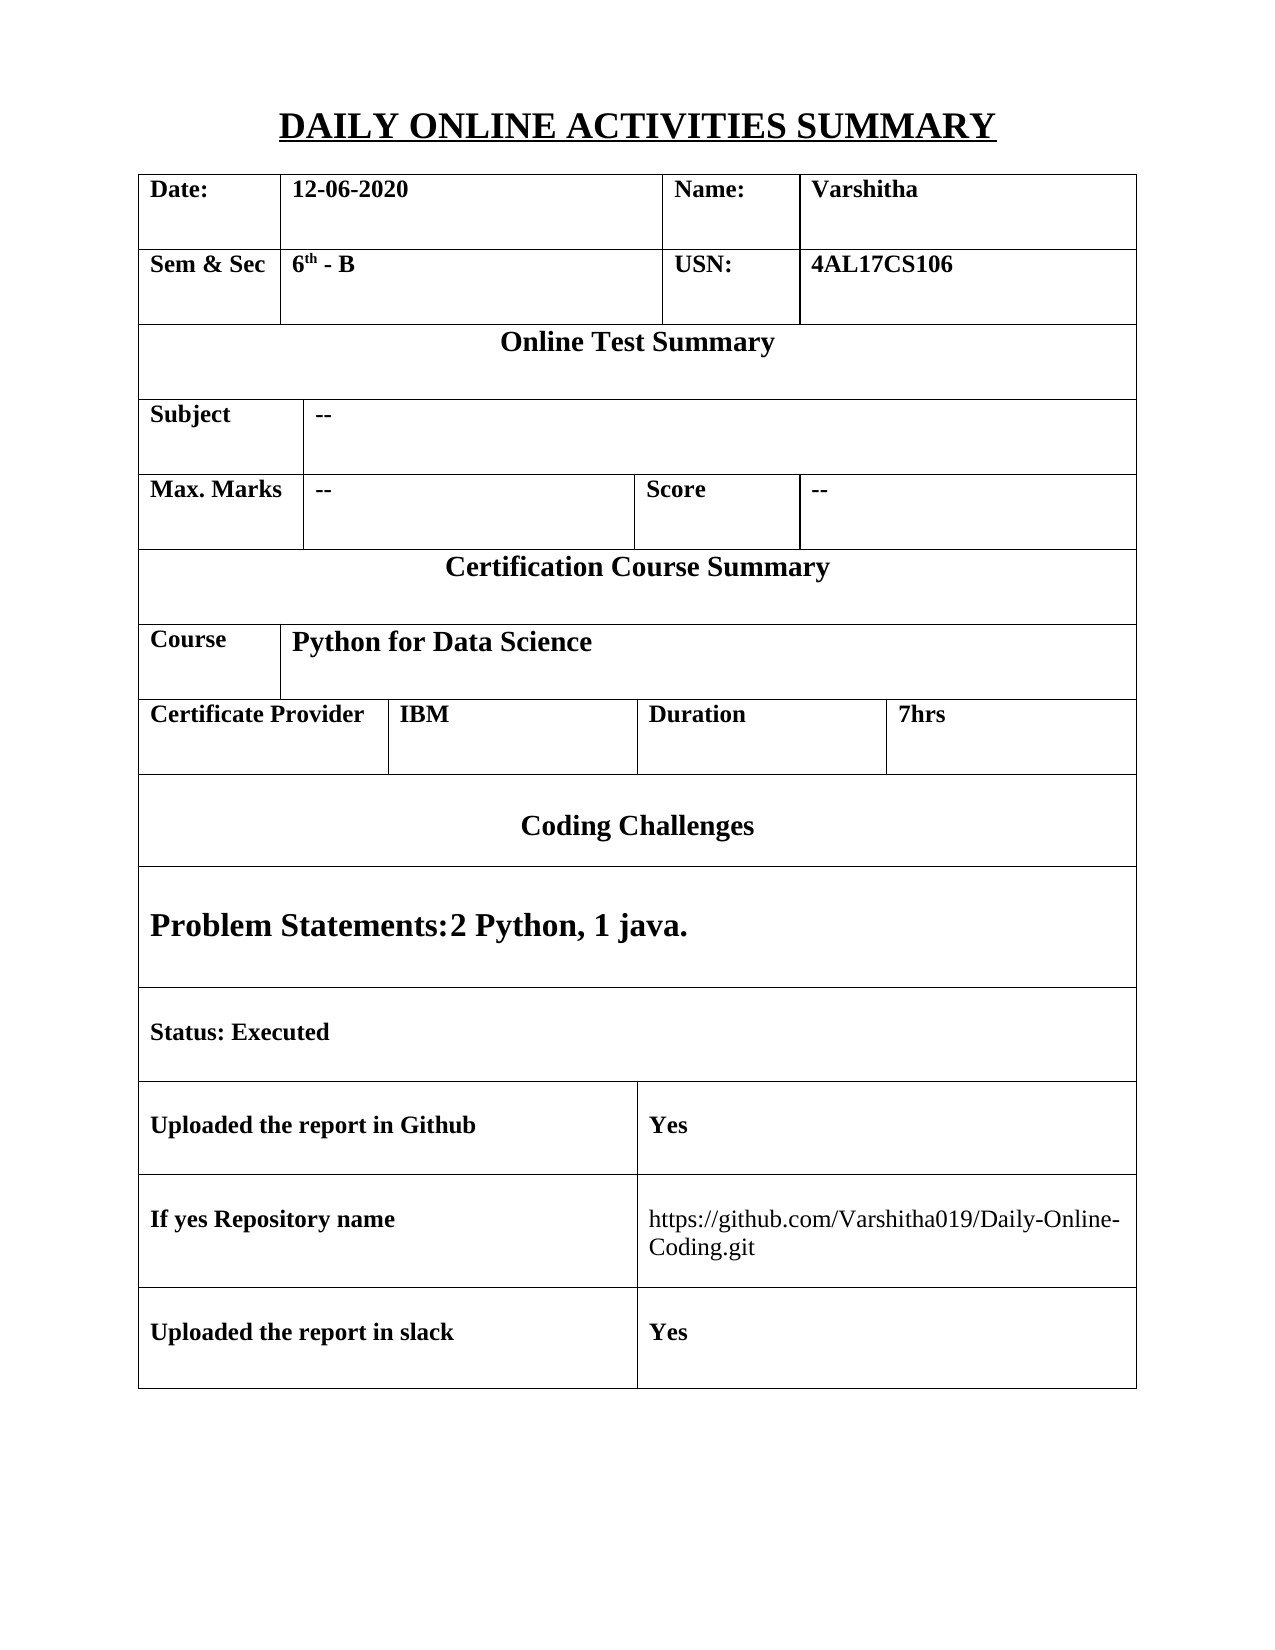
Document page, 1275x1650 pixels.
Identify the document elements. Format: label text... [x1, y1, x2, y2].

table_cell Status: Executed [139, 988, 1136, 1081]
table_cell https://github.com/Varshitha019/Daily-Online-Coding.git [638, 1175, 1136, 1287]
table_cell Yes [638, 1082, 1136, 1174]
table_cell If yes Repository name [139, 1175, 637, 1287]
table_header Date: [139, 175, 280, 248]
table_cell 6th - B [281, 250, 662, 323]
table_cell Max. Marks [139, 475, 303, 548]
table_header 12-06-2020 [281, 175, 662, 248]
table_cell Problem Statements: 2 Python, 1 java. [139, 867, 1136, 987]
table_header Varshitha [801, 175, 1136, 248]
table_cell Certification Course Summary [139, 550, 1136, 623]
table_cell -- [304, 400, 1136, 473]
table_cell Certificate Provider [139, 700, 388, 773]
table_cell 7hrs [887, 700, 1136, 773]
text DAILY ONLINE ACTIVITIES SUMMARY [150, 103, 1125, 146]
table_cell Score [635, 475, 799, 548]
table_cell Sem & Sec [139, 250, 280, 323]
table_cell Uploaded the report in Github [139, 1082, 637, 1174]
table_cell -- [801, 475, 1136, 548]
table_cell 4AL17CS106 [801, 250, 1136, 323]
table_cell Yes [638, 1288, 1136, 1388]
table_cell Uploaded the report in slack [139, 1288, 637, 1388]
table_cell IBM [389, 700, 637, 773]
table_header Name: [663, 175, 799, 248]
table_cell -- [304, 475, 634, 548]
table_cell USN: [663, 250, 799, 323]
table_cell Duration [638, 700, 886, 773]
table_cell Coding Challenges [139, 775, 1136, 866]
table_cell Course [139, 625, 280, 698]
table_cell Python for Data Science [281, 625, 1136, 698]
table_cell Online Test Summary [139, 325, 1136, 398]
table_cell Subject [139, 400, 303, 473]
